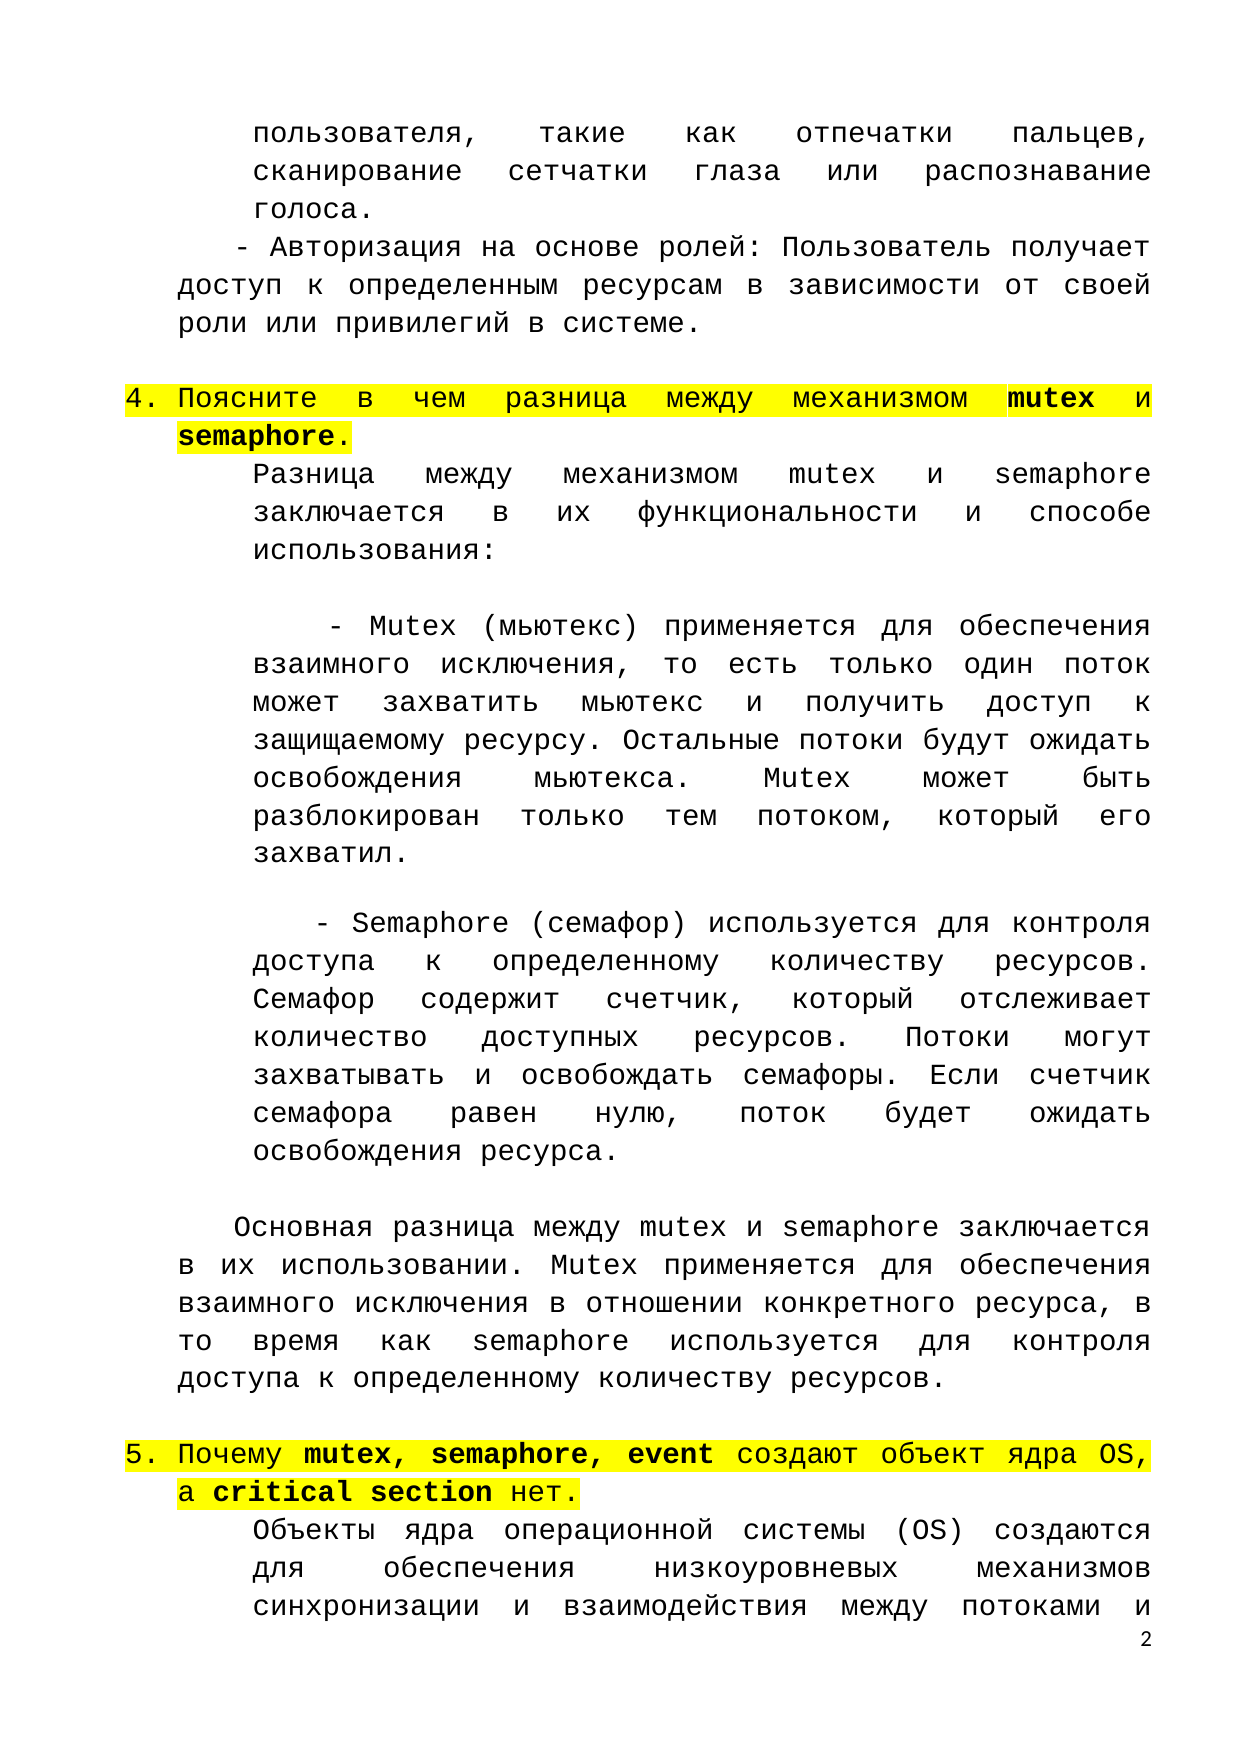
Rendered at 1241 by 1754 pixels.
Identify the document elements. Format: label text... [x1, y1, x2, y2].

list Основная разница между mutex и semaphore заключается в их использовании. Mutex применяется для обеспечения взаимного исключения в отношении конкретного ресурса, в то время как semaphore используется для контроля доступа к определенному количеству ресурсов. [177, 1212, 1152, 1397]
list - Mutex (мьютекс) применяется для обеспечения взаимного исключения, то есть только один поток может захватить мьютекс и получить доступ к защищаемому ресурсу. Остальные потоки будут ожидать освобождения мьютекса. Mutex может быть разблокирован только тем потоком, который его захватил. [252, 611, 1152, 872]
list - Semaphore (семафор) используется для контроля доступа к определенному количеству ресурсов. Семафор содержит счетчик, который отслеживает количество доступных ресурсов. Потоки могут захватывать и освобождать семафоры. Если счетчик семафора равен нулю, поток будет ожидать освобождения ресурса. [252, 909, 1152, 1169]
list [252, 1515, 1152, 1624]
list Почему mutex, semaphore, event создают объект ядра OS, а critical section нет. [177, 1439, 1152, 1510]
list - Авторизация на основе ролей: Пользователь получает доступ к определенным ресурсам в зависимости от своей роли или привилегий в системе. [177, 232, 1152, 341]
list Разница между механизмом mutex и semaphore заключается в их функциональности и способе использования: [252, 459, 1152, 568]
list Поясните в чем разница между механизмом mutex и semaphore. [177, 383, 1152, 454]
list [252, 118, 1152, 227]
